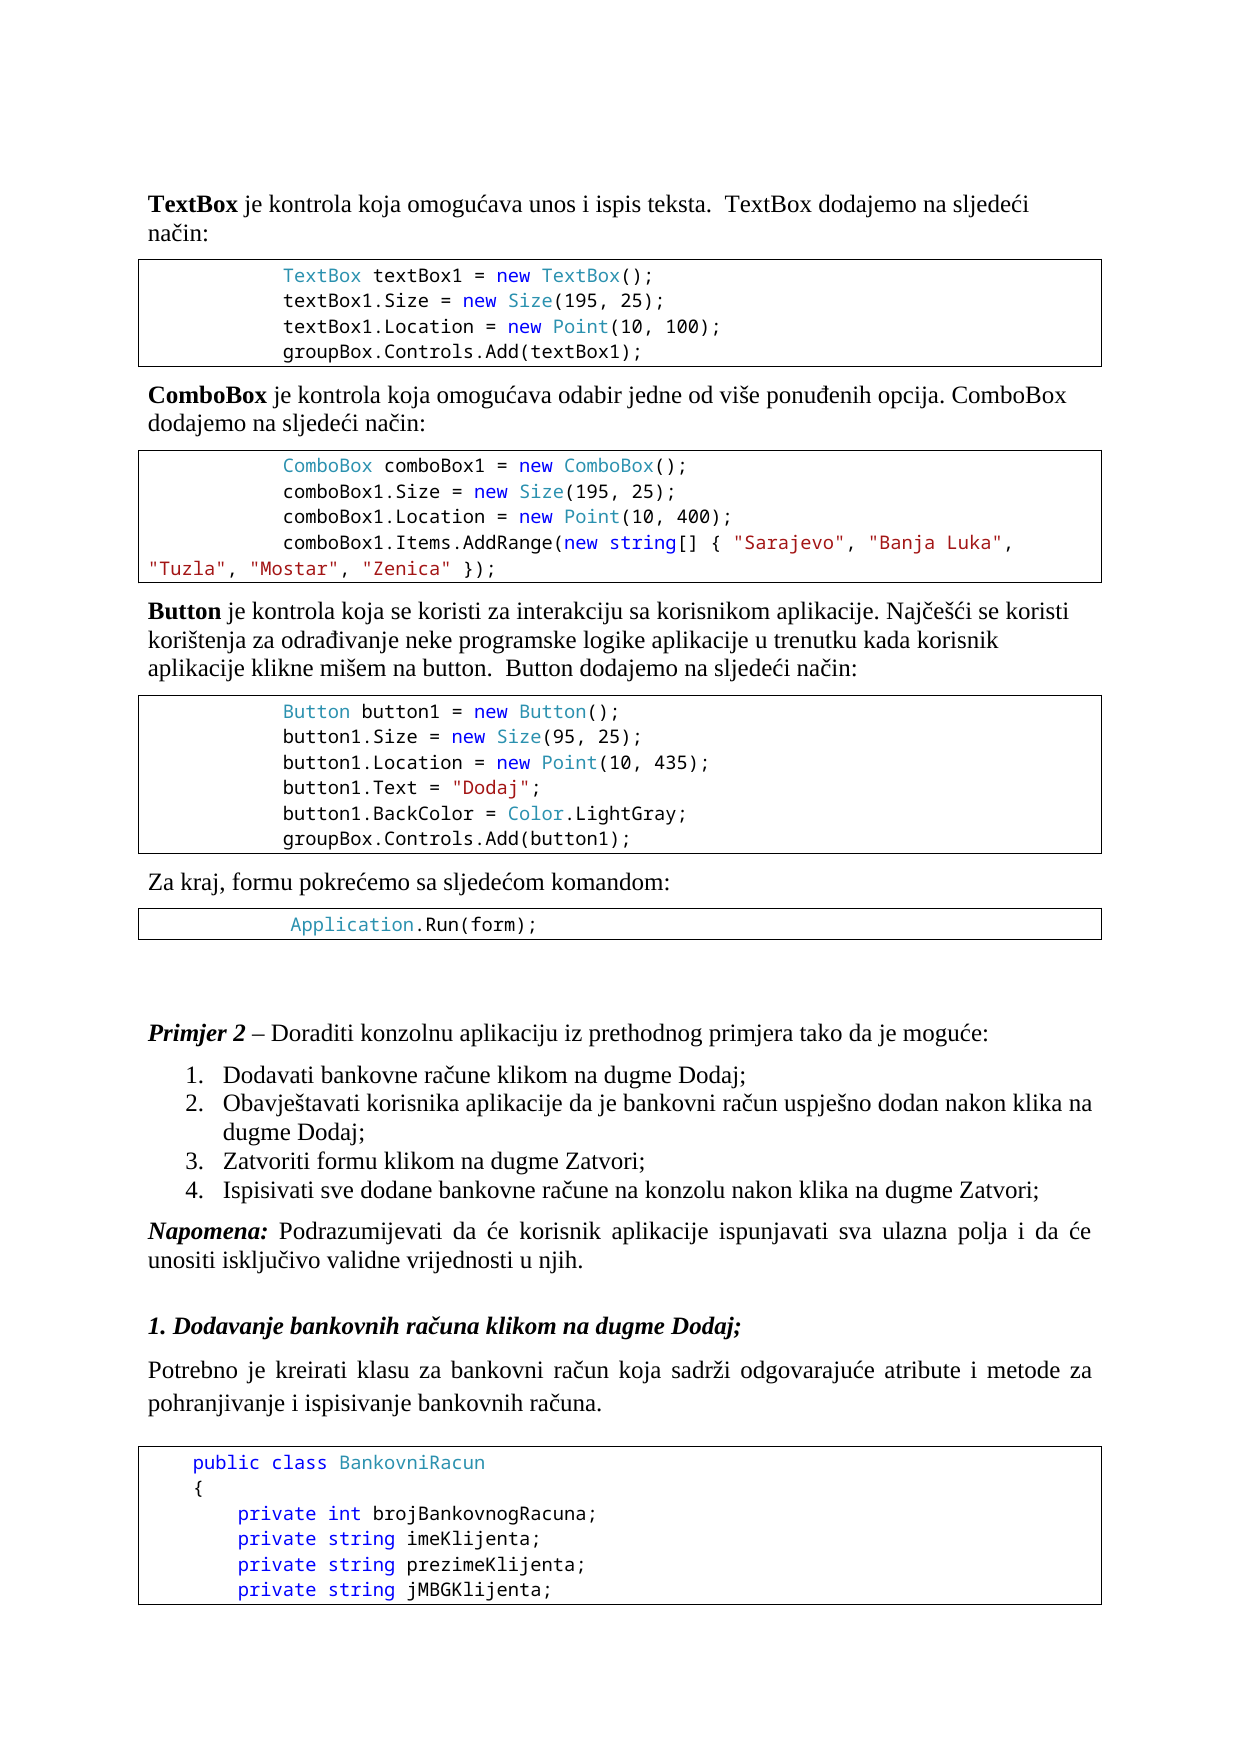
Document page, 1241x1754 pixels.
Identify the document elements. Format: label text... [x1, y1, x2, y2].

text Button je kontrola koja se koristi za interakciju sa korisnikom aplikacije. Najčešći se koristi korištenja za odrađivanje neke programske logike aplikacije u trenutku kada korisnik aplikacije klikne mišem na button. Button dodajemo na sljedeći način: [148, 596, 1093, 682]
list Zatvoriti formu klikom na dugme Zatvori; [185, 1146, 1093, 1175]
text button1.Location = new Point(10, 435); [148, 749, 1093, 774]
text groupBox.Controls.Add(button1); [139, 822, 1101, 853]
text Za kraj, formu pokrećemo sa sljedećom komandom: [148, 867, 1093, 895]
text ComboBox je kontrola koja omogućava odabir jedne od više ponuđenih opcija. ComboBox dodajemo na sljedeći način: [148, 380, 1093, 437]
text Button button1 = new Button(); [139, 696, 1101, 723]
text comboBox1.Location = new Point(10, 400); [148, 504, 1093, 526]
text private string imeKlijenta; [148, 1526, 1093, 1551]
text Primjer 2 – Doraditi konzolnu aplikaciju iz prethodnog primjera tako da je moguće: [148, 1018, 1093, 1047]
text private string prezimeKlijenta; [148, 1551, 1093, 1574]
text textBox1.Location = new Point(10, 100); [148, 313, 1093, 335]
text 1. Dodavanje bankovnih računa klikom na dugme Dodaj; [148, 1311, 1093, 1340]
text { [148, 1475, 1093, 1500]
text button1.Text = "Dodaj"; [148, 774, 1093, 800]
text public class BankovniRacun [139, 1447, 1101, 1475]
text button1.Size = new Size(95, 25); [148, 723, 1093, 749]
text Potrebno je kreirati klasu za bankovni račun koja sadrži odgovarajuće atribute i metode za pohranjivanje i ispisivanje bankovnih računa. [148, 1355, 1093, 1417]
text ComboBox comboBox1 = new ComboBox(); [139, 451, 1101, 478]
text TextBox je kontrola koja omogućava unos i ispis teksta. TextBox dodajemo na sljedeći način: [148, 189, 1093, 246]
text textBox1.Size = new Size(195, 25); [148, 287, 1093, 313]
text button1.BackColor = Color.LightGray; [148, 800, 1093, 822]
text Application.Run(form); [139, 909, 1101, 939]
text private string jMBGKlijenta; [139, 1574, 1101, 1604]
text Napomena: Podrazumijevati da će korisnik aplikacije ispunjavati sva ulazna polja i da će unositi isključivo validne vrijednosti u njih. [148, 1216, 1093, 1273]
list Dodavati bankovne račune klikom na dugme Dodaj; [185, 1060, 1093, 1088]
list Obavještavati korisnika aplikacije da je bankovni račun uspješno dodan nakon klika na dugme Dodaj; [185, 1088, 1093, 1146]
text TextBox textBox1 = new TextBox(); [139, 260, 1101, 287]
text comboBox1.Items.AddRange(new string[] { "Sarajevo", "Banja Luka", "Tuzla", "Mostar", "Zenica" }); [139, 526, 1101, 582]
text private int brojBankovnogRacuna; [148, 1500, 1093, 1526]
text groupBox.Controls.Add(textBox1); [139, 335, 1101, 366]
list Ispisivati sve dodane bankovne račune na konzolu nakon klika na dugme Zatvori; [185, 1175, 1093, 1203]
text comboBox1.Size = new Size(195, 25); [148, 478, 1093, 504]
